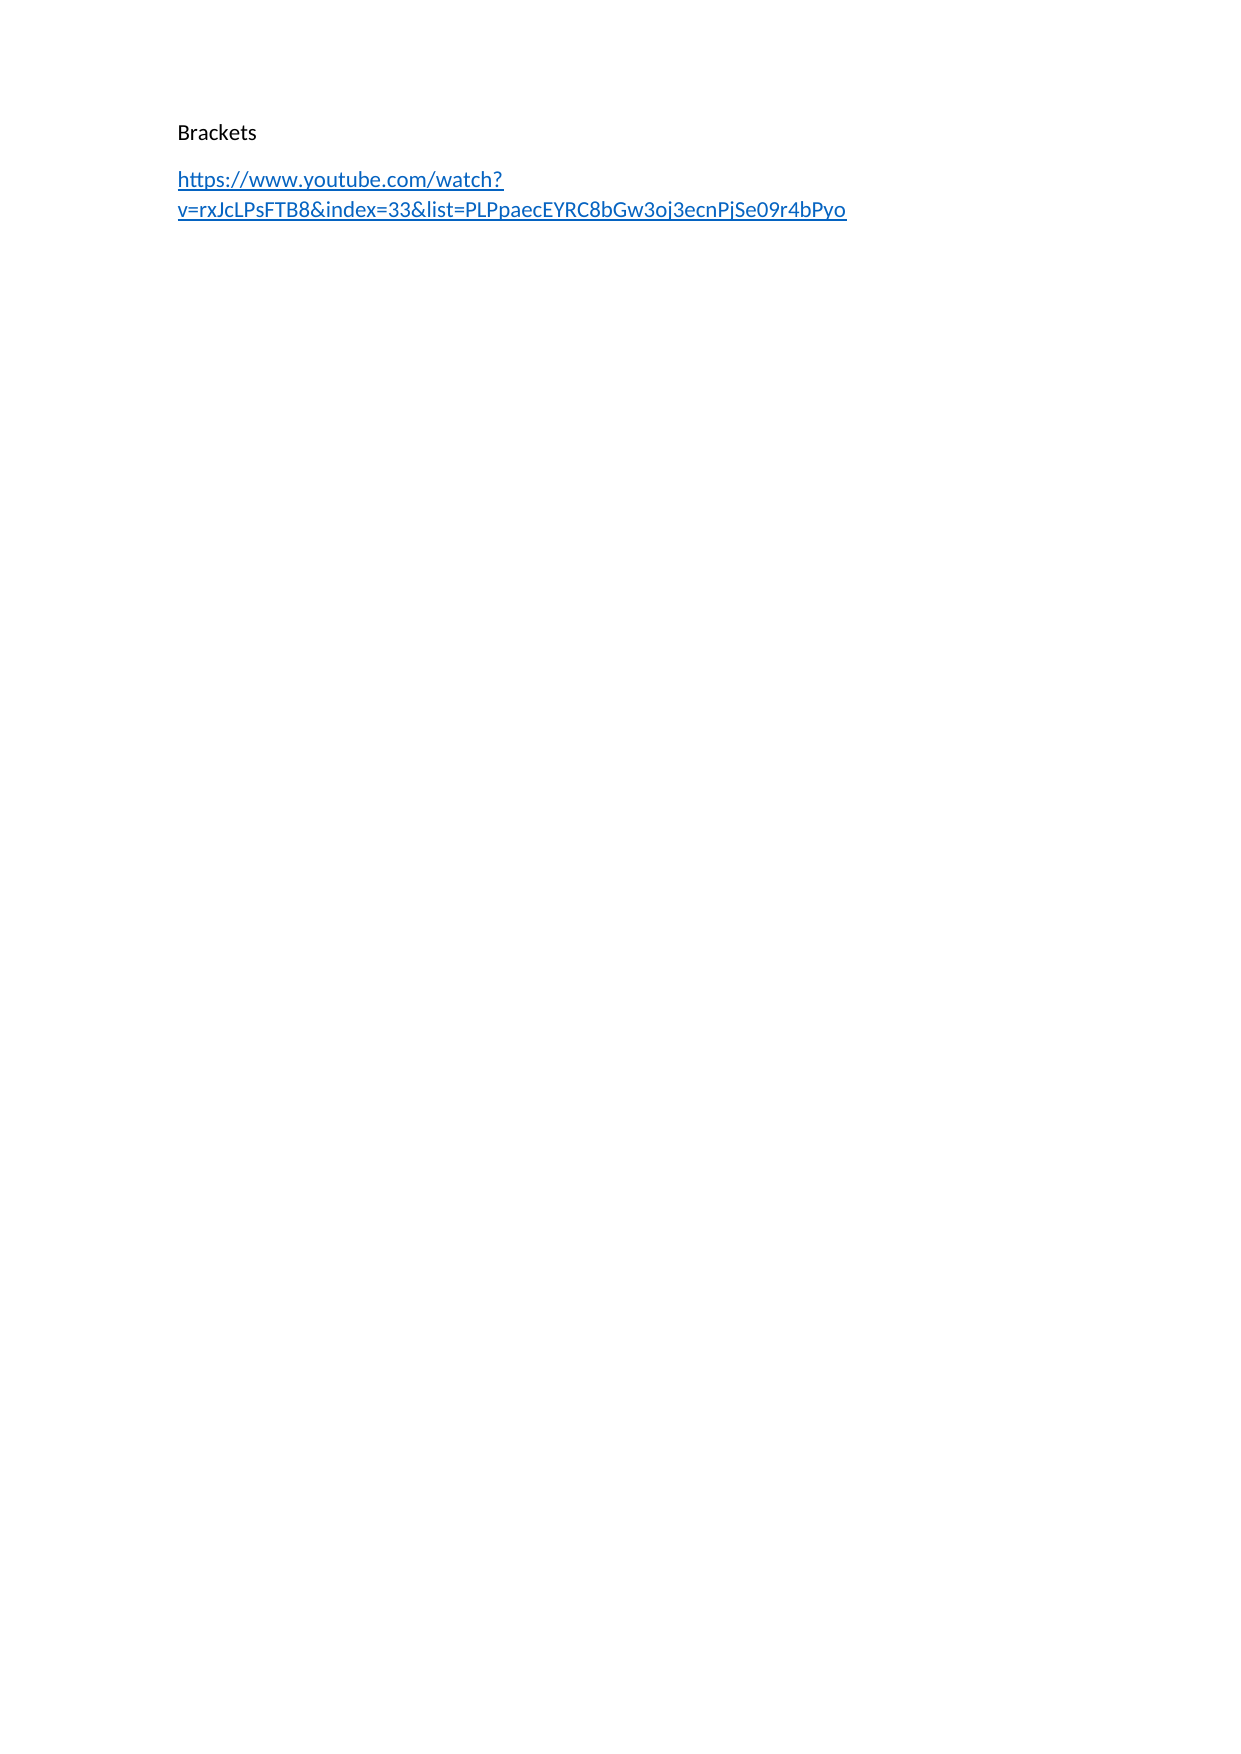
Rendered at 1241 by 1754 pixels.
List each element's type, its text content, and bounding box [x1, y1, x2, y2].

text https://www.youtube.com/watch?v=rxJcLPsFTB8&index=33&list=PLPpaecEYRC8bGw3oj3ecnPjSe09r4bPyo [177, 165, 1152, 223]
text Brackets [177, 118, 1152, 146]
